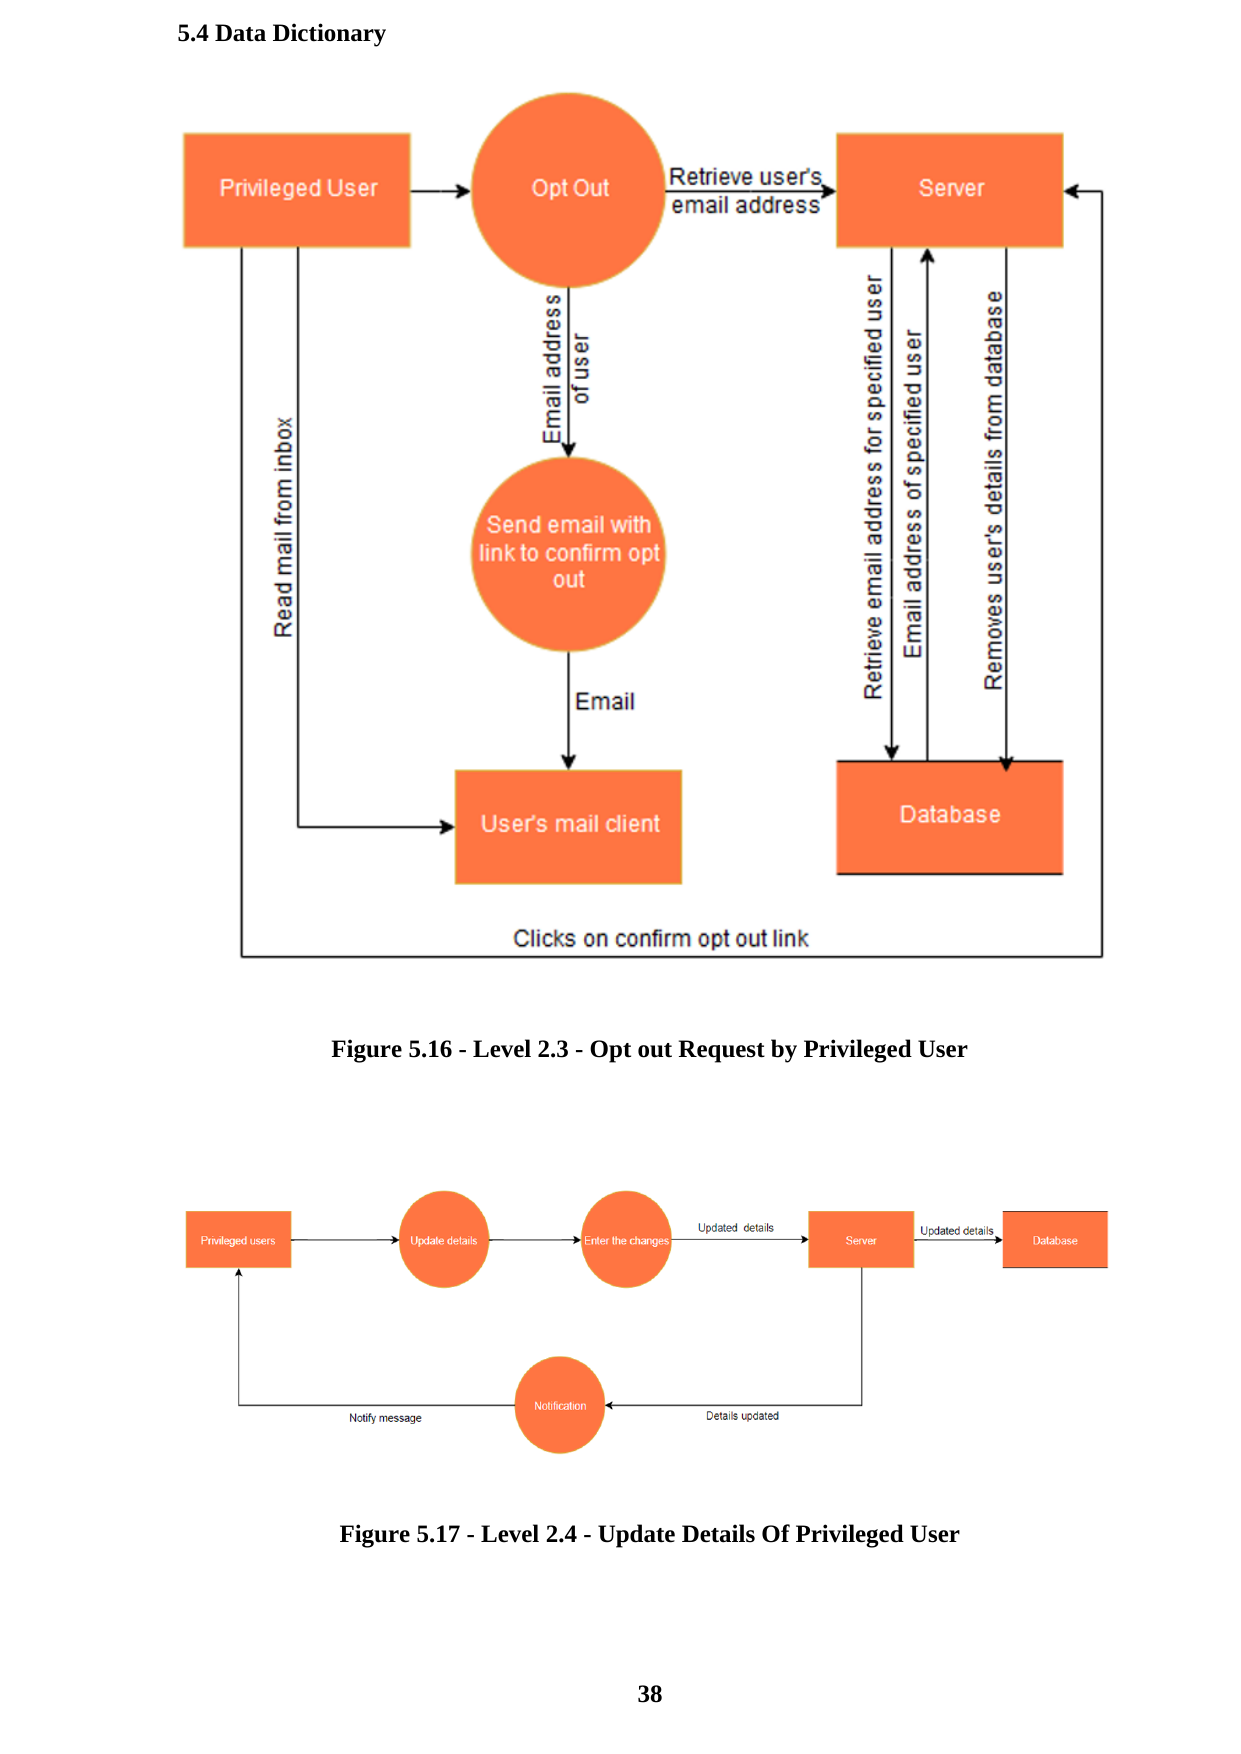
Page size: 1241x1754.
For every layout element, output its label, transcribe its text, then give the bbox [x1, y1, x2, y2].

picture [177, 1175, 1118, 1457]
text Figure 5.16 - Level 2.3 - Opt out Request by Privileged User [177, 1034, 1122, 1063]
picture [177, 88, 1118, 972]
text Figure 5.17 - Level 2.4 - Update Details Of Privileged User [177, 1519, 1122, 1548]
